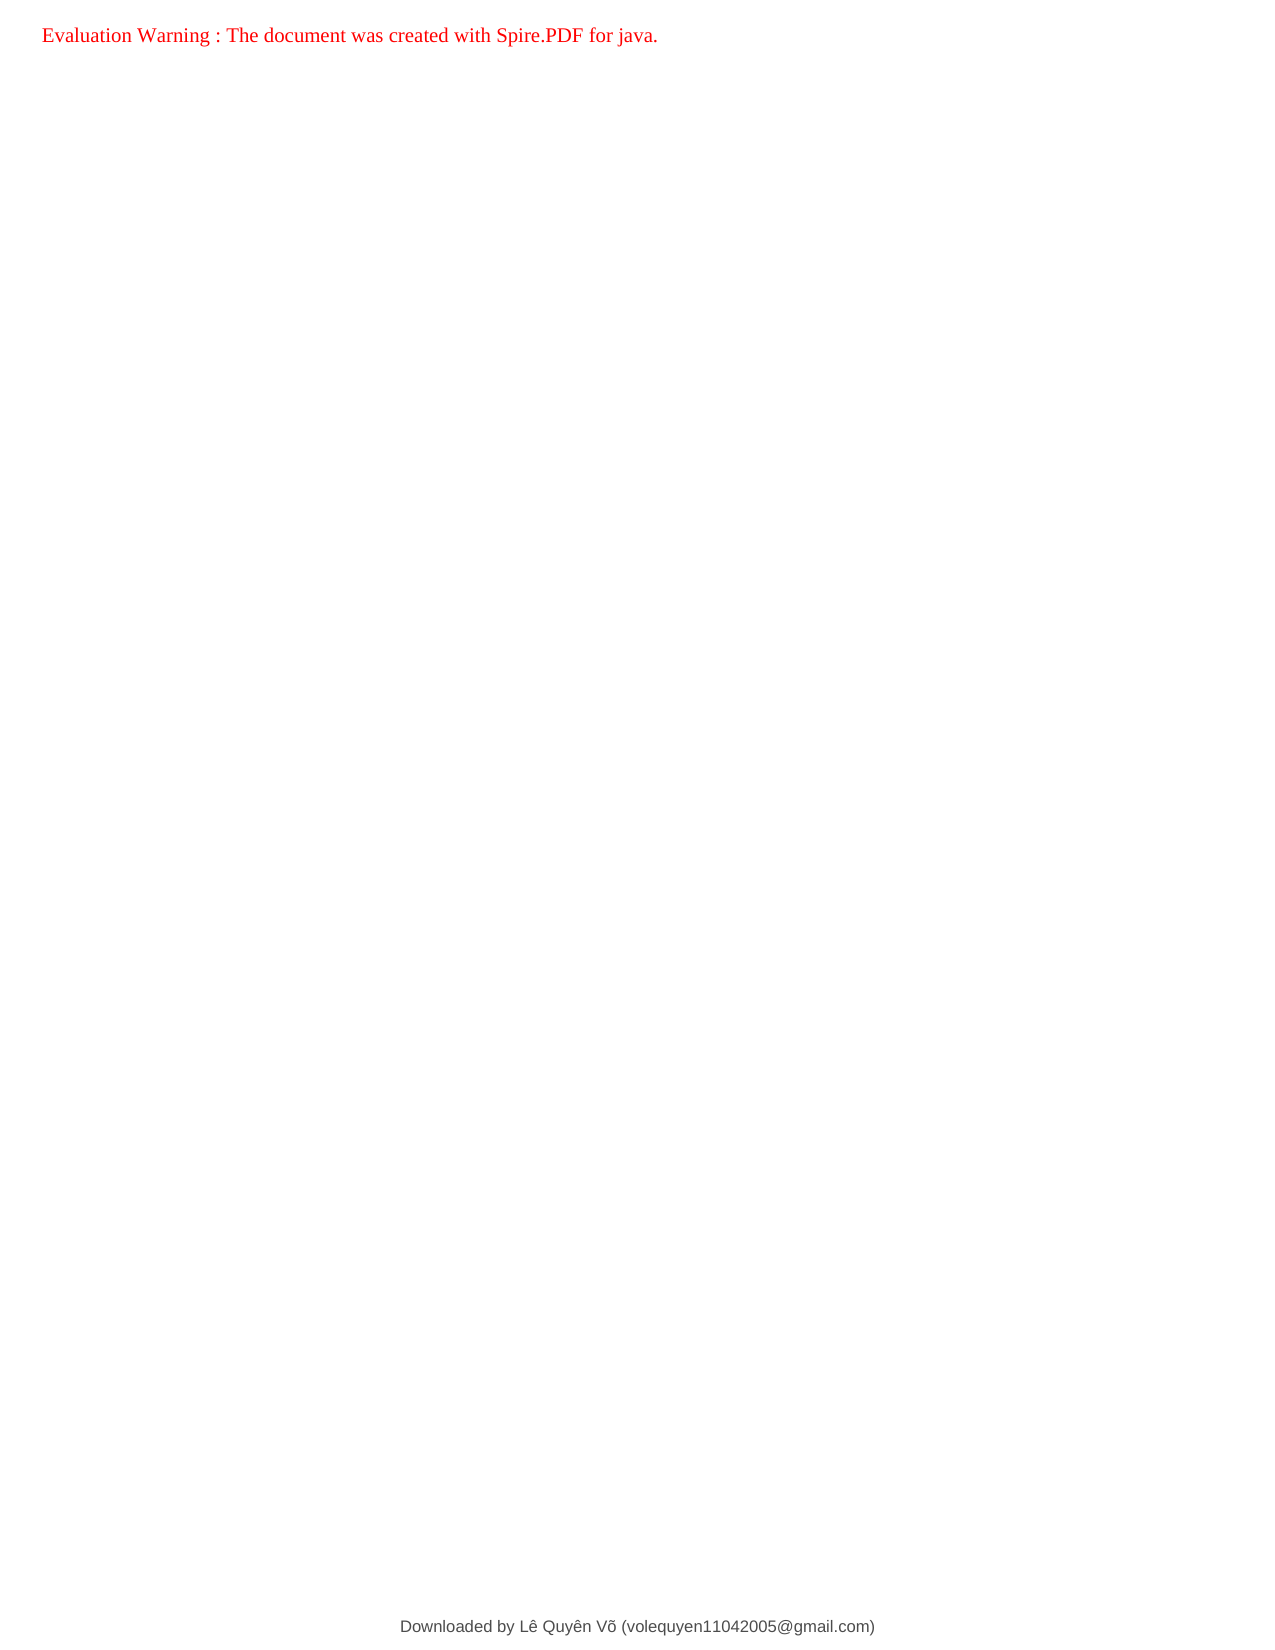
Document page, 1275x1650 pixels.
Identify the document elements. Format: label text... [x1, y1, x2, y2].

list Downloaded by Lê Quyên Võ (volequyen11042005@gmail.com) [400, 1617, 990, 1636]
list Evaluation Warning : The document was created with Spire.PDF for java. [42, 23, 807, 48]
